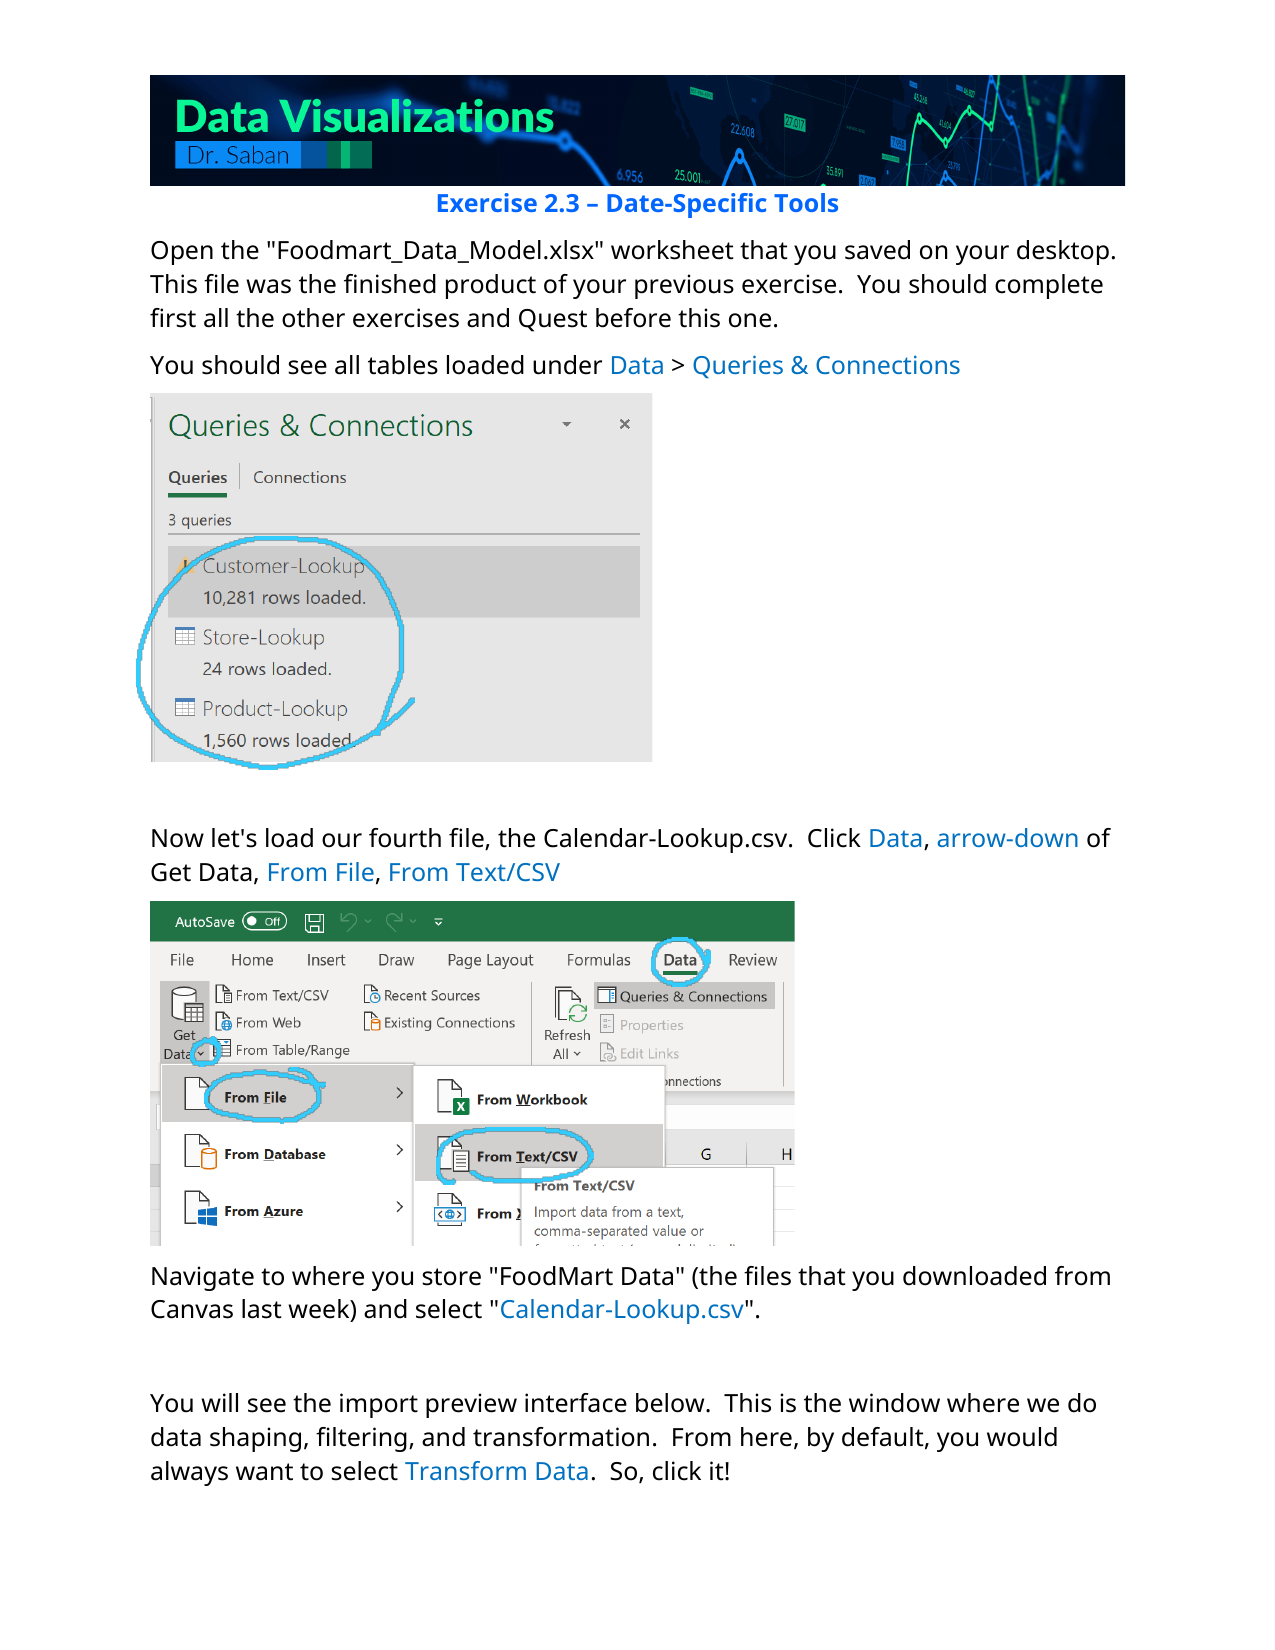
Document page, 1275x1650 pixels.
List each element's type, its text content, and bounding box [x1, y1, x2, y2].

text You will see the import preview interface below. This is the window where we do data shaping, filtering, and transformation. From here, by default, you would always want to select Transform Data. So, click it! [150, 1385, 1125, 1487]
text Navigate to where you store "FoodMart Data" (the files that you downloaded from Canvas last week) and select "Calendar-Lookup.csv". [150, 1258, 1125, 1326]
picture [150, 901, 795, 1246]
picture [150, 75, 1125, 186]
text You should see all tables loaded under Data > Queries & Connections [150, 347, 1125, 381]
text Now let's load our fourth file, the Calendar-Lookup.csv. Click Data, arrow-down of Get Data, From File, From Text/CSV [150, 821, 1125, 889]
text Open the "Foodmart_Data_Model.xlsx" worksheet that you saved on your desktop. This file was the finished product of your previous exercise. You should complete first all the other exercises and Quest before this one. [150, 233, 1125, 335]
picture [136, 393, 653, 770]
